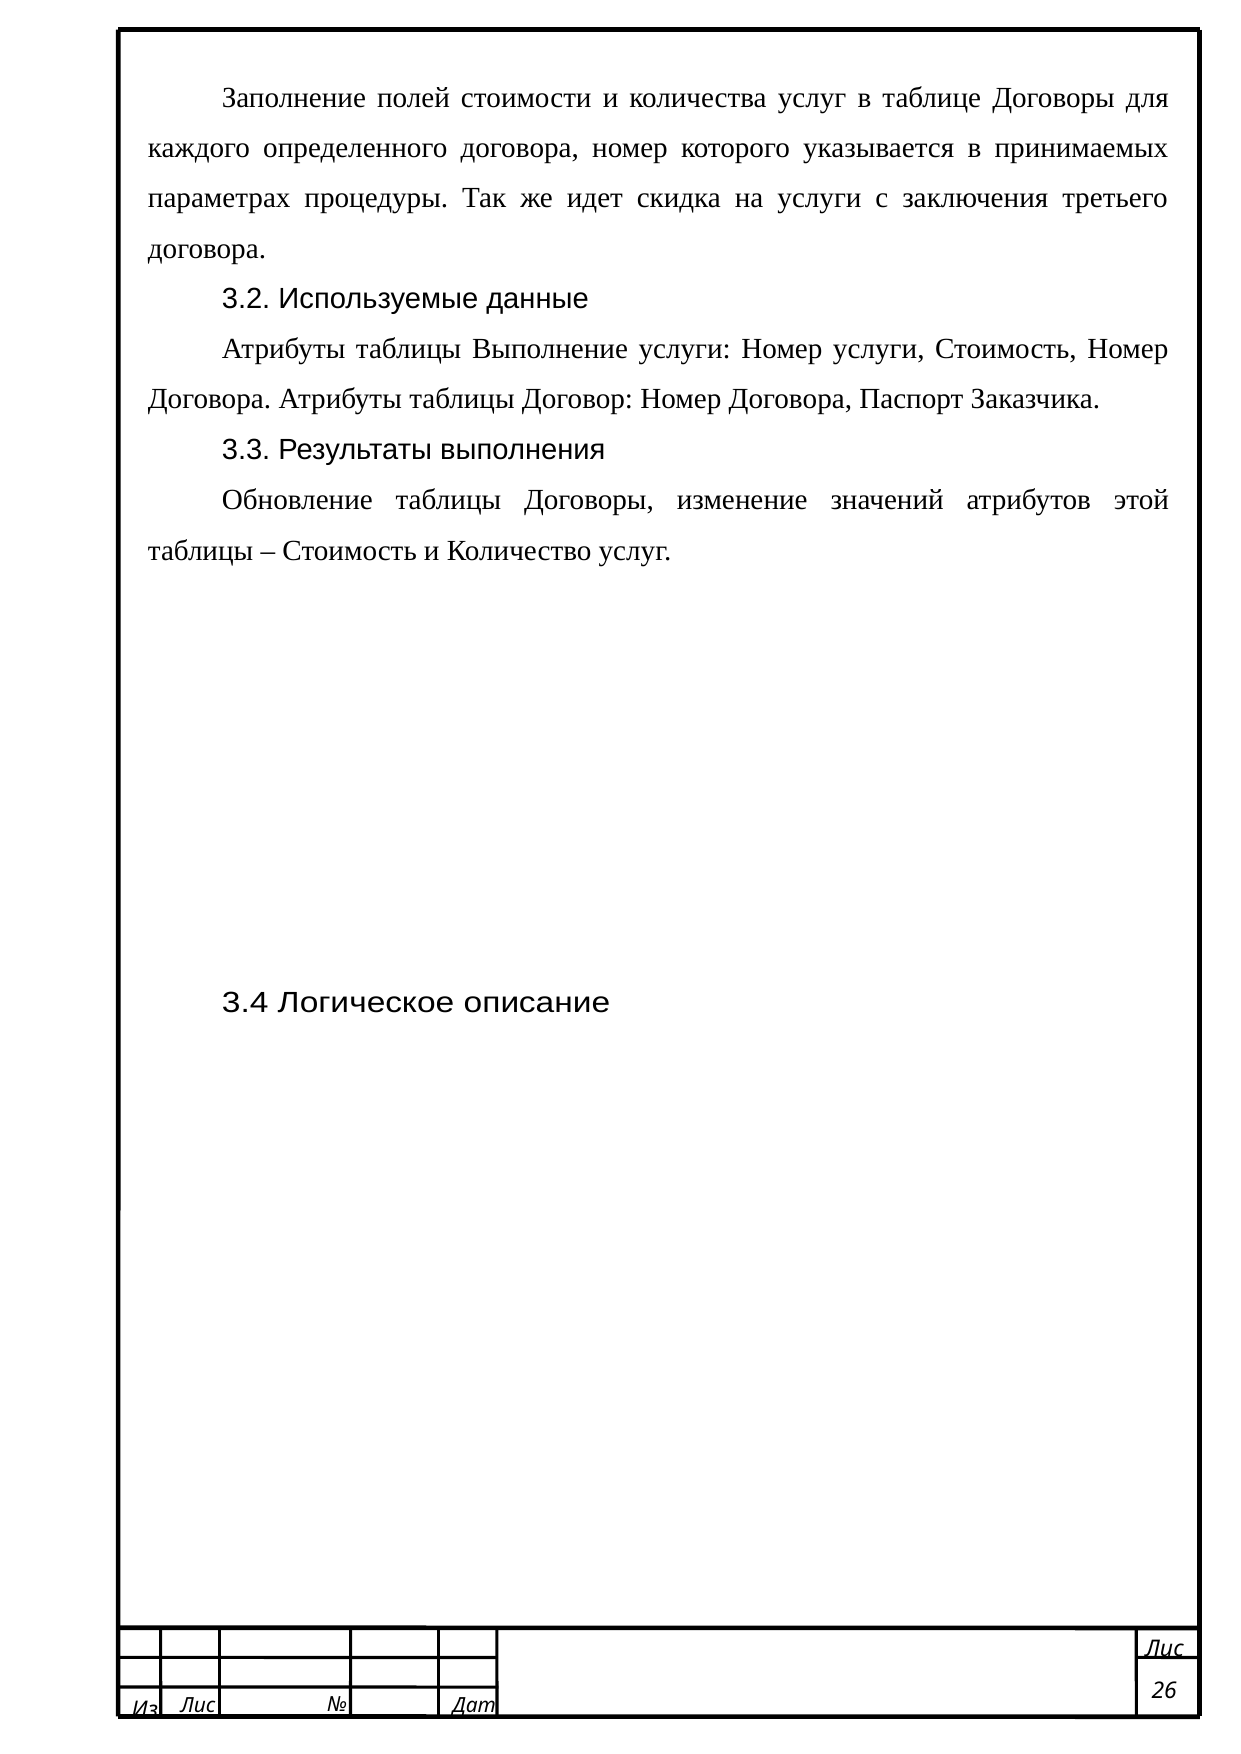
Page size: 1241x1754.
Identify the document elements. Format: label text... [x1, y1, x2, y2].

text Заполнение полей стоимости и количества услуг в таблице Договоры для каждого определенного договора, номер которого указывается в принимаемых параметрах процедуры. Так же идет скидка на услуги с заключения третьего договора. [148, 80, 1169, 264]
text Атрибуты таблицы Выполнение услуги: Номер услуги, Стоимость, Номер Договора. Атрибуты таблицы Договор: Номер Договора, Паспорт Заказчика. [148, 331, 1169, 415]
subtitle 3.2. Используемые данные [148, 281, 1169, 314]
subtitle 3.4 Логическое описание [148, 985, 1169, 1019]
subtitle 3.3. Результаты выполнения [148, 432, 1169, 466]
text Обновление таблицы Договоры, изменение значений атрибутов этой таблицы – Стоимость и Количество услуг. [148, 482, 1169, 566]
